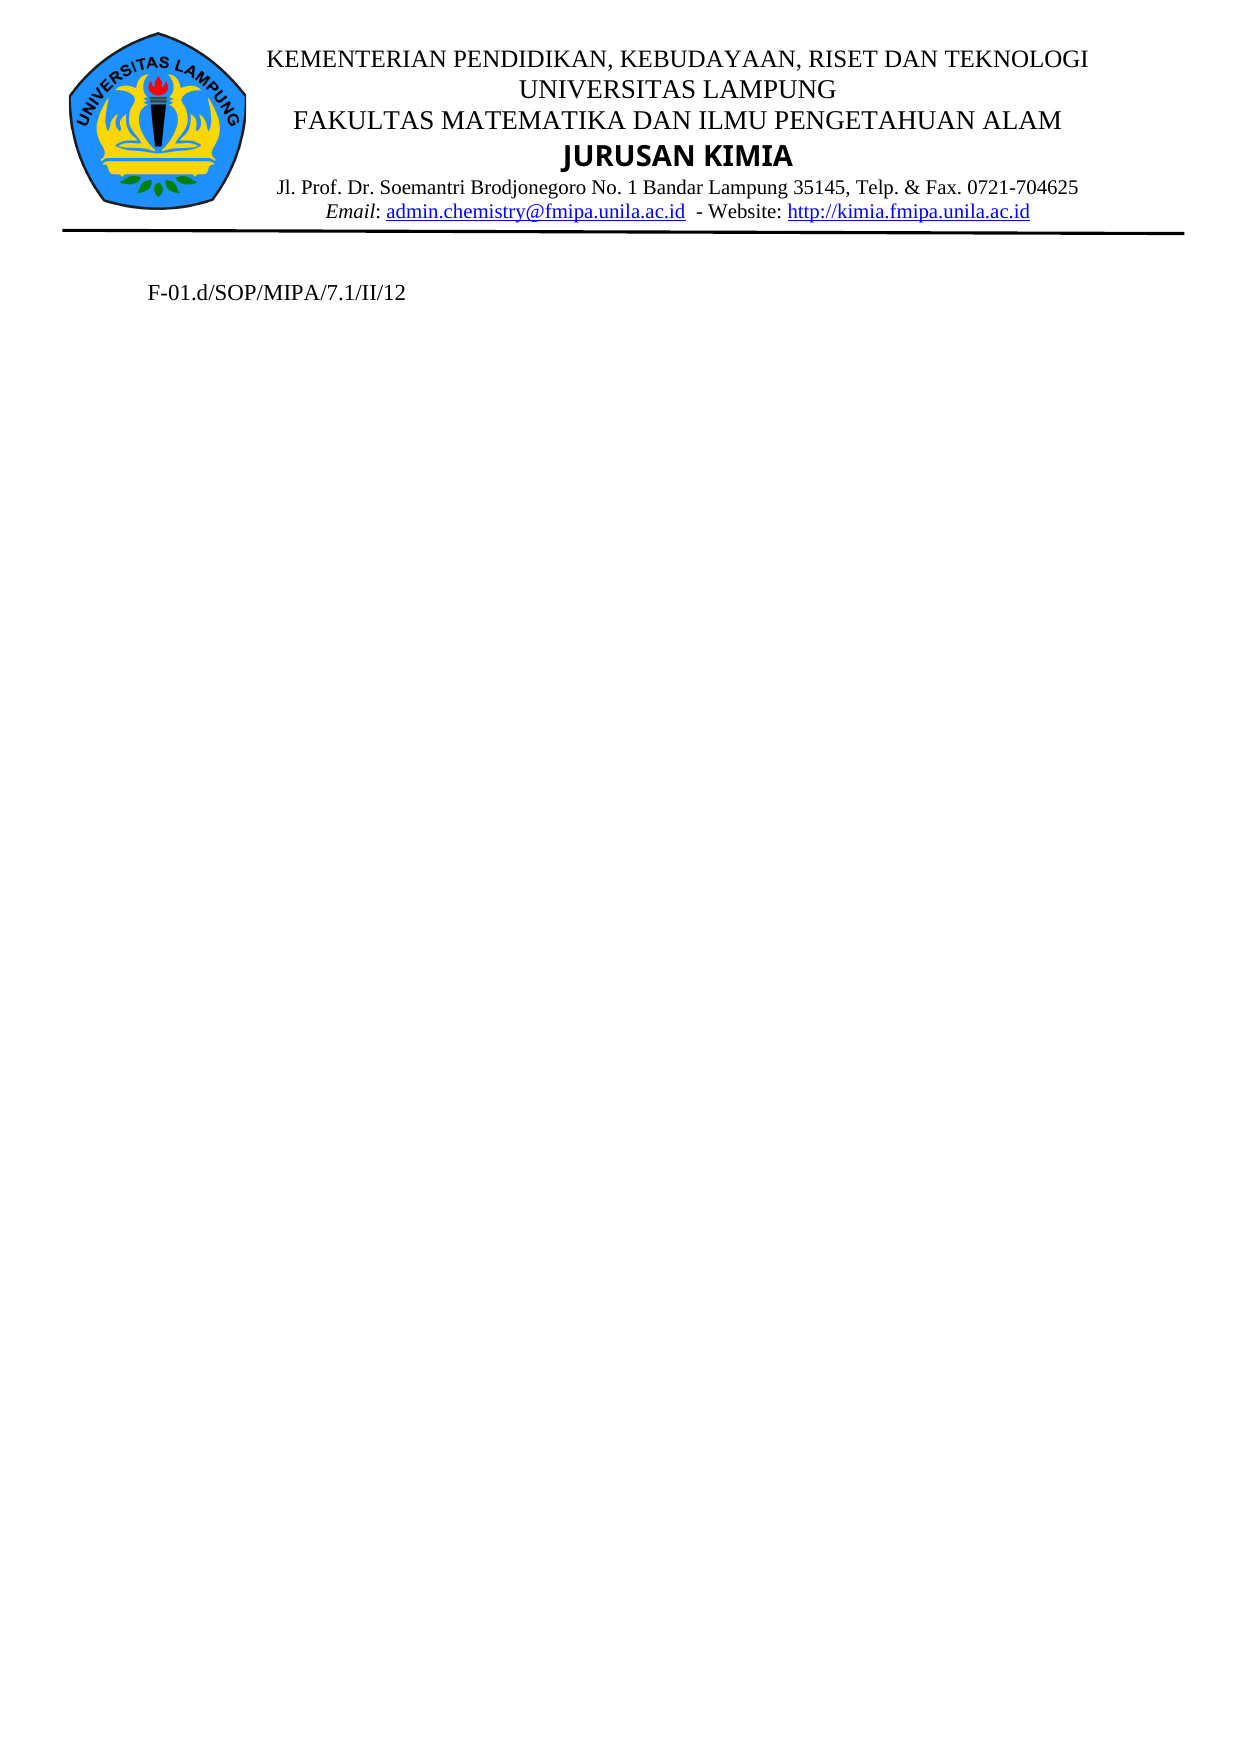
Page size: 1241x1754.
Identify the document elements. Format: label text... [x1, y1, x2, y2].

text F-01.d/SOP/MIPA/7.1/II/12 [147, 279, 1122, 305]
picture [68, 32, 247, 210]
